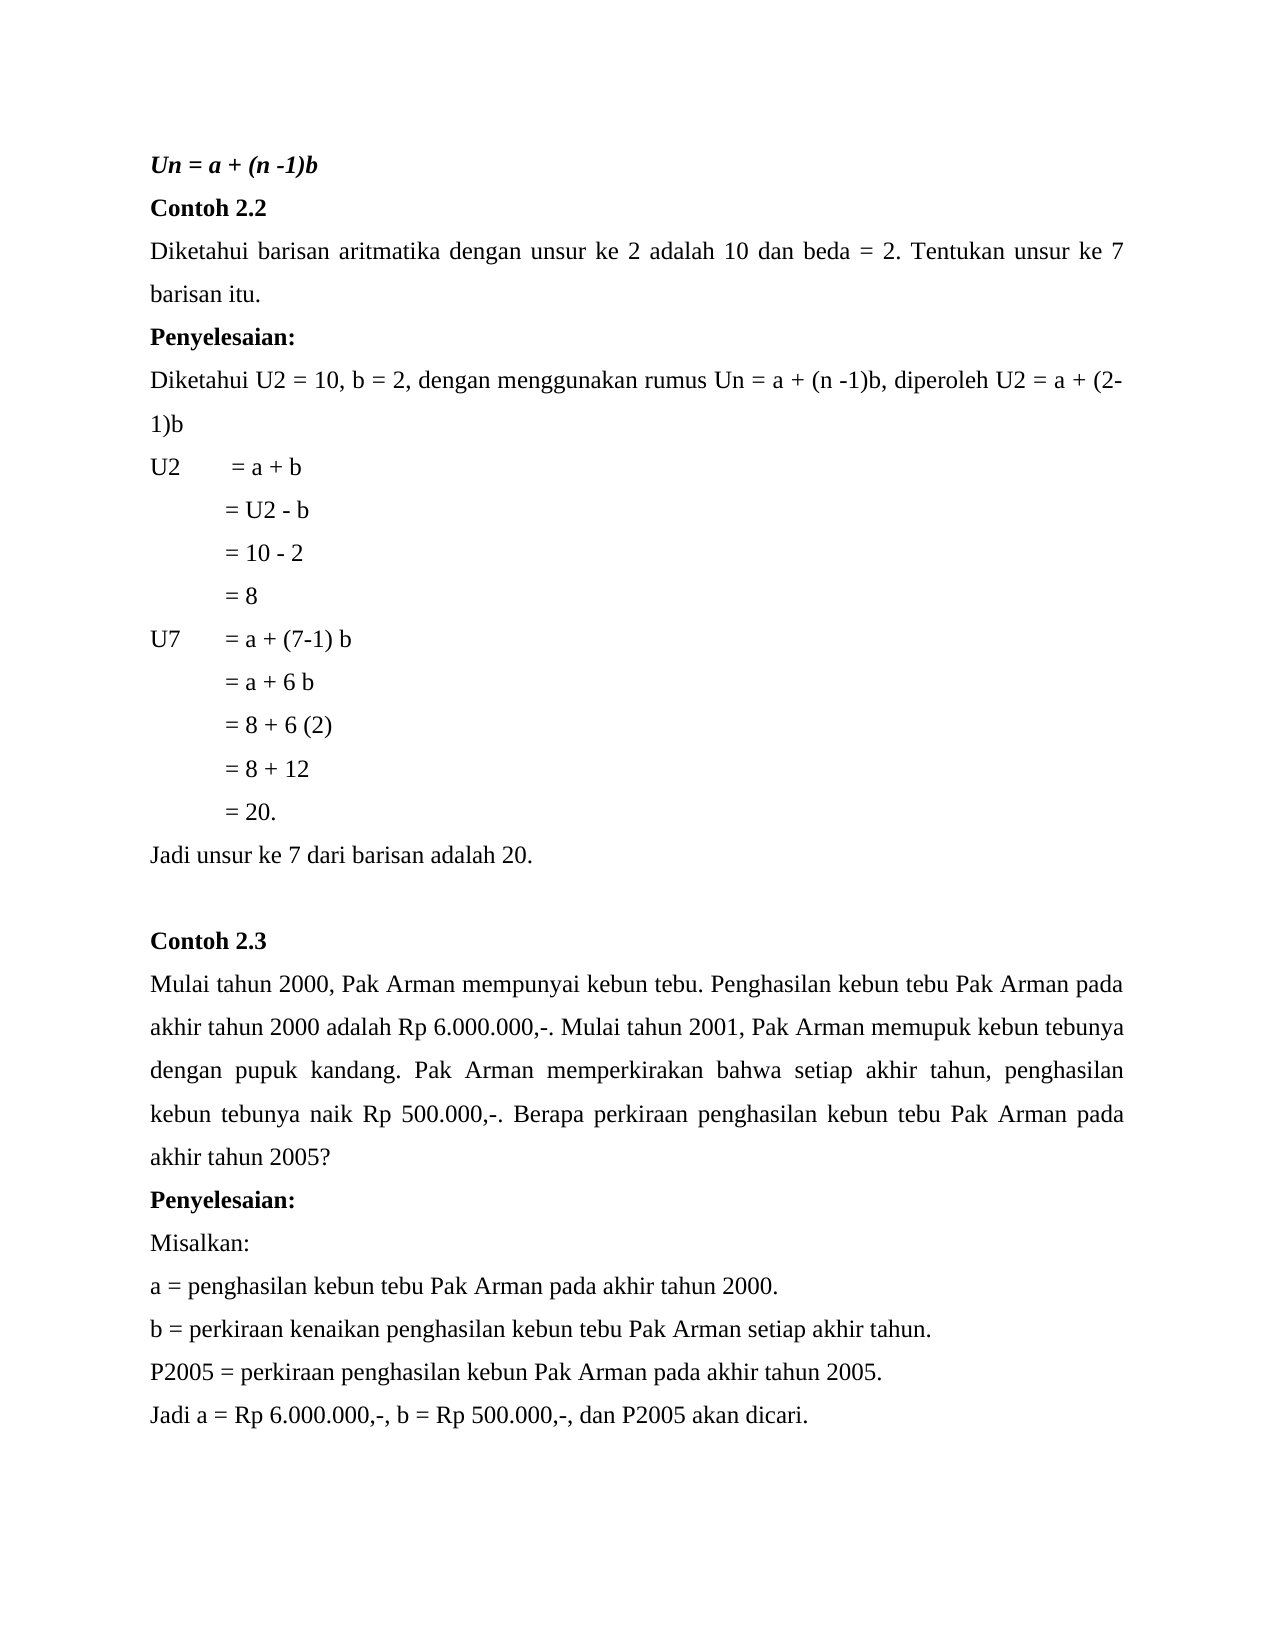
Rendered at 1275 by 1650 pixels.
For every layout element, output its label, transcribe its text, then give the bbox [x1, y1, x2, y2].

text b = perkiraan kenaikan penghasilan kebun tebu Pak Arman setiap akhir tahun. [150, 1314, 1125, 1343]
text a = penghasilan kebun tebu Pak Arman pada akhir tahun 2000. [150, 1271, 1125, 1300]
text Penyelesaian: [150, 322, 1125, 351]
text Jadi unsur ke 7 dari barisan adalah 20. [150, 840, 1125, 869]
text U2 = a + b [150, 452, 1125, 481]
text Contoh 2.2 [150, 193, 1125, 222]
text = a + 6 b [150, 667, 1125, 696]
text = U2 - b [150, 495, 1125, 524]
text Diketahui U2 = 10, b = 2, dengan menggunakan rumus Un = a + (n -1)b, diperoleh U2 = a + (2-1)b [150, 366, 1125, 437]
text Diketahui barisan aritmatika dengan unsur ke 2 adalah 10 dan beda = 2. Tentukan unsur ke 7 barisan itu. [150, 236, 1125, 308]
text Un = a + (n -1)b [150, 150, 1125, 179]
text = 10 - 2 [150, 538, 1125, 567]
text Misalkan: [150, 1228, 1125, 1257]
text Penyelesaian: [150, 1185, 1125, 1214]
text = 20. [150, 797, 1125, 826]
text Mulai tahun 2000, Pak Arman mempunyai kebun tebu. Penghasilan kebun tebu Pak Arman pada akhir tahun 2000 adalah Rp 6.000.000,-. Mulai tahun 2001, Pak Arman memupuk kebun tebunya dengan pupuk kandang. Pak Arman memperkirakan bahwa setiap akhir tahun, penghasilan kebun tebunya naik Rp 500.000,-. Berapa perkiraan penghasilan kebun tebu Pak Arman pada akhir tahun 2005? [150, 969, 1125, 1171]
text = 8 + 12 [150, 754, 1125, 782]
text Contoh 2.3 [150, 926, 1125, 955]
text = 8 + 6 (2) [150, 711, 1125, 739]
text U7 = a + (7-1) b [150, 624, 1125, 653]
text = 8 [150, 581, 1125, 610]
text Jadi a = Rp 6.000.000,-, b = Rp 500.000,-, dan P2005 akan dicari. [150, 1401, 1125, 1429]
text P2005 = perkiraan penghasilan kebun Pak Arman pada akhir tahun 2005. [150, 1357, 1125, 1386]
